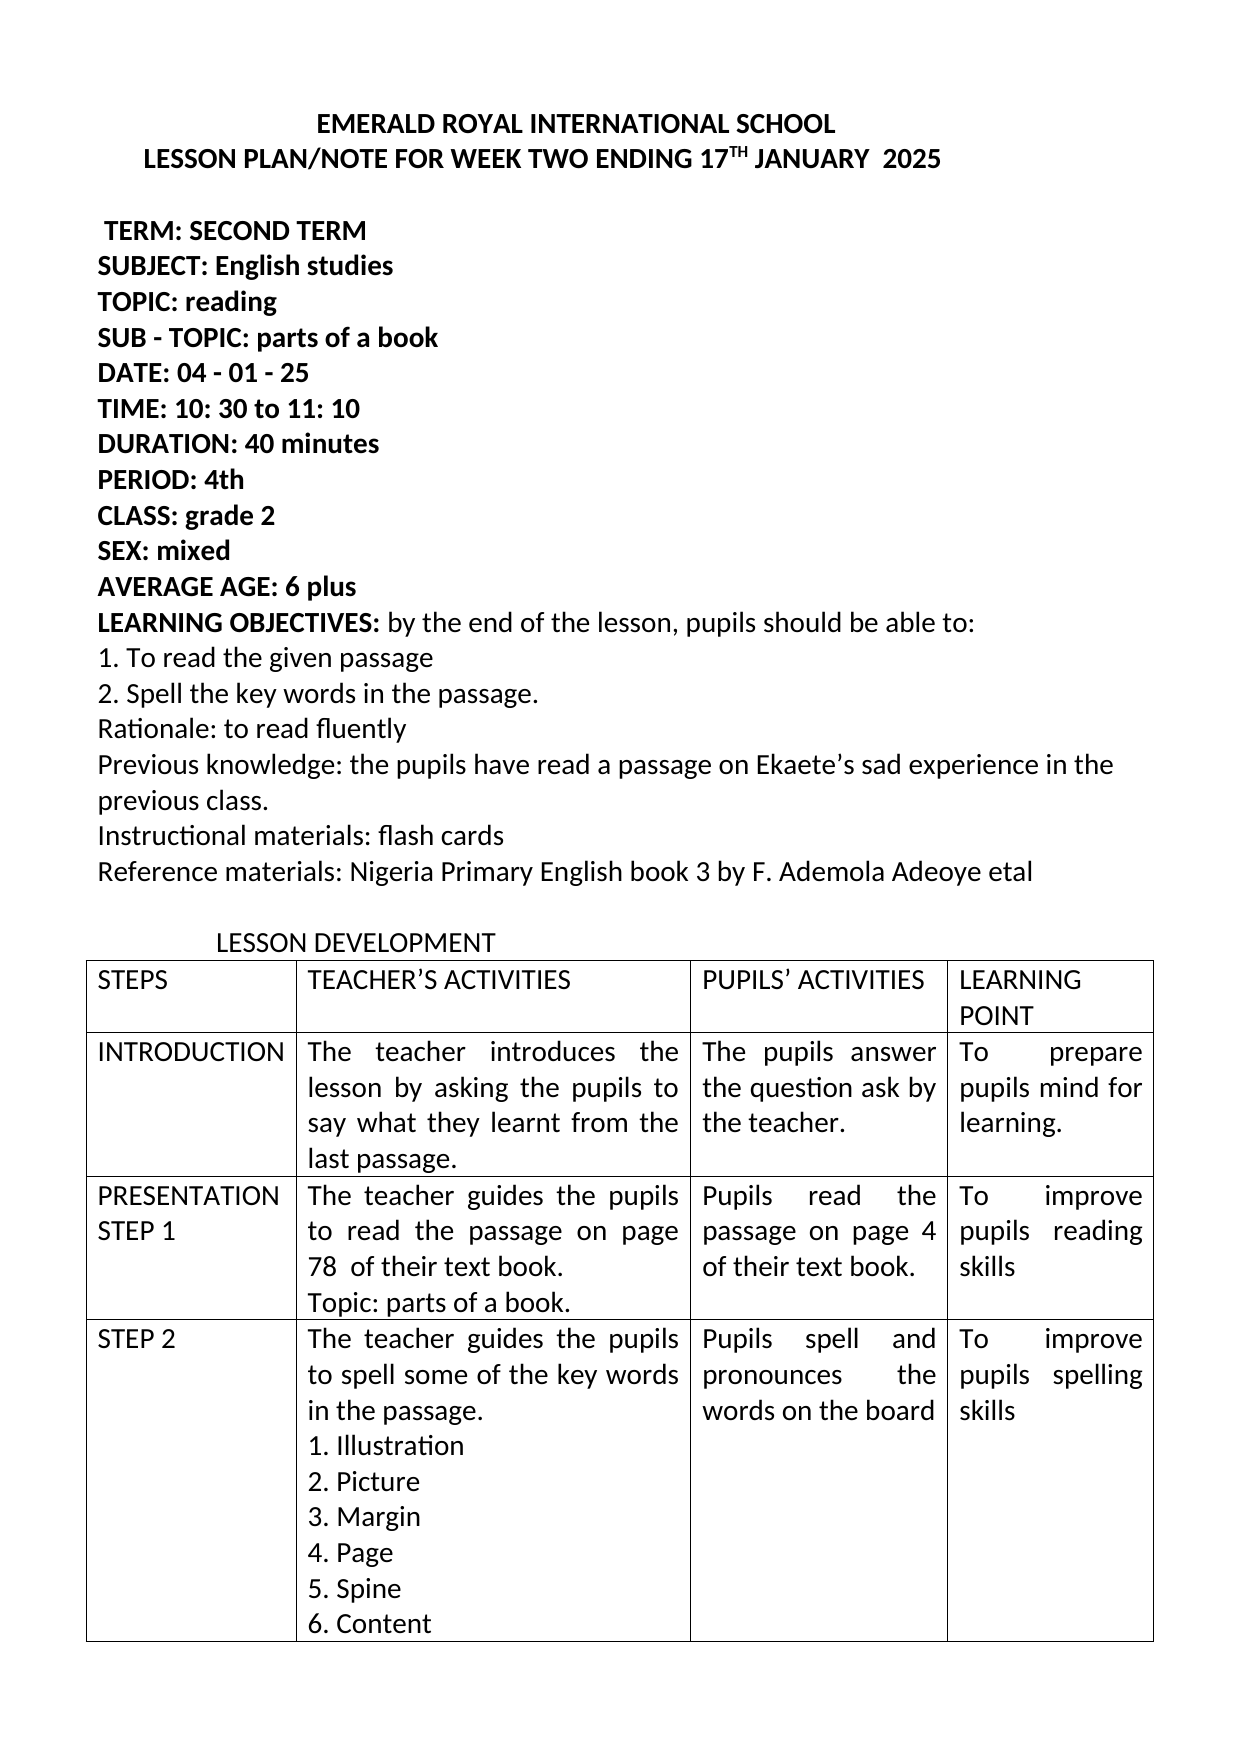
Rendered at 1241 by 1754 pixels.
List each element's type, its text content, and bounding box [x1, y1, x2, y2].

text TERM: SECOND TERM [97, 212, 1143, 247]
text DATE: 04 - 01 - 25 [97, 354, 1143, 390]
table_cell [948, 1320, 1153, 1641]
table_cell INTRODUCTION [87, 1033, 296, 1176]
table_header STEPS [87, 961, 296, 1032]
list Rationale: to read fluently [97, 711, 1143, 746]
text SEX: mixed [97, 532, 1143, 568]
list Previous knowledge: the pupils have read a passage on Ekaete’s sad experience in the previous class. [97, 746, 1143, 817]
table_cell PRESENTATION STEP 1 [87, 1177, 296, 1319]
text EMERALD ROYAL INTERNATIONAL SCHOOL [97, 105, 1143, 141]
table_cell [297, 1320, 690, 1641]
list LESSON DEVELOPMENT [97, 924, 1143, 960]
text AVERAGE AGE: 6 plus [97, 568, 1143, 604]
table_cell To prepare pupils mind for learning. [948, 1033, 1153, 1176]
text SUBJECT: English studies [97, 247, 1143, 283]
table_cell The teacher guides the pupils to read the passage on page 78 of their text book. Topic: parts of a book. [297, 1177, 690, 1319]
text PERIOD: 4th [97, 461, 1143, 497]
list Spell the key words in the passage. [97, 675, 1143, 711]
table_header LEARNING POINT [948, 961, 1153, 1032]
text TIME: 10: 30 to 11: 10 [97, 390, 1143, 426]
text LEARNING OBJECTIVES: by the end of the lesson, pupils should be able to: [97, 604, 1143, 639]
list Instructional materials: flash cards [97, 817, 1143, 853]
table_header TEACHER’S ACTIVITIES [297, 961, 690, 1032]
text TOPIC: reading [97, 283, 1143, 319]
list To read the given passage [97, 639, 1143, 675]
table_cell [691, 1320, 947, 1641]
table_cell The teacher introduces the lesson by asking the pupils to say what they learnt from the last passage. [297, 1033, 690, 1176]
table_cell The pupils answer the question ask by the teacher. [691, 1033, 947, 1176]
text LESSON PLAN/NOTE FOR WEEK TWO ENDING 17TH JANUARY 2025 [97, 141, 1143, 176]
text DURATION: 40 minutes [97, 426, 1143, 461]
table_cell Pupils read the passage on page 4 of their text book. [691, 1177, 947, 1319]
table_cell STEP 2 [87, 1320, 296, 1641]
list Reference materials: Nigeria Primary English book 3 by F. Ademola Adeoye etal [97, 853, 1143, 889]
table_cell To improve pupils reading skills [948, 1177, 1153, 1319]
text SUB - TOPIC: parts of a book [97, 319, 1143, 354]
text CLASS: grade 2 [97, 497, 1143, 532]
table_header PUPILS’ ACTIVITIES [691, 961, 947, 1032]
